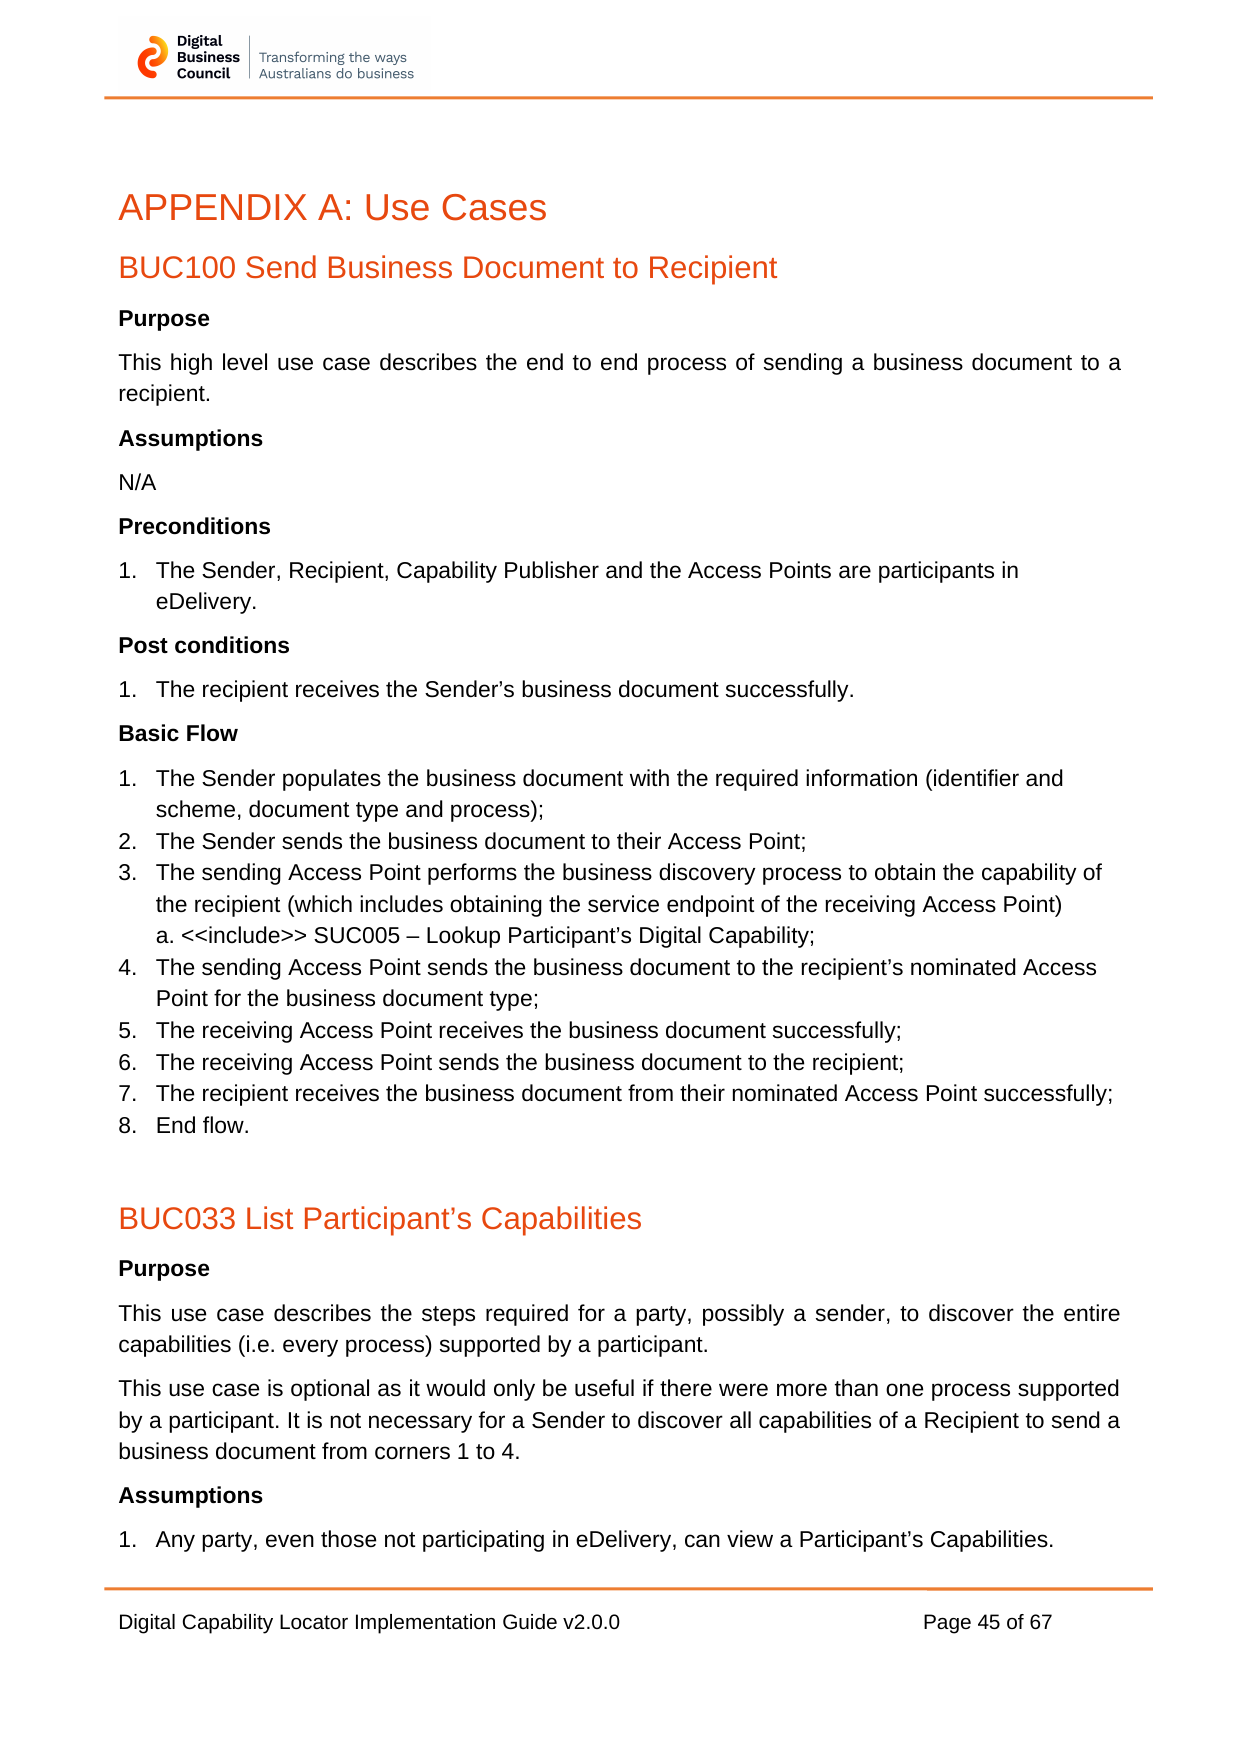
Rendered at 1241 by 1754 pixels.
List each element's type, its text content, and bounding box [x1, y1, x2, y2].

subtitle BUC033 List Participant’s Capabilities [118, 1200, 1122, 1236]
list The sending Access Point performs the business discovery process to obtain the capability of the recipient (which includes obtaining the service endpoint of the receiving Access Point) [118, 859, 1122, 917]
list Any party, even those not participating in eDelivery, can view a Participant’s Capabilities. [118, 1526, 1122, 1553]
text This use case describes the steps required for a party, possibly a sender, to discover the entire capabilities (i.e. every process) supported by a participant. [118, 1299, 1122, 1357]
text Purpose [118, 1255, 1122, 1282]
list The Sender sends the business document to their Access Point; [118, 828, 1122, 854]
text Basic Flow [118, 720, 1122, 747]
text Assumptions [118, 424, 1122, 451]
list The receiving Access Point sends the business document to the recipient; [118, 1048, 1122, 1075]
list The recipient receives the business document from their nominated Access Point successfully; [118, 1080, 1122, 1106]
picture [118, 16, 431, 95]
text N/A [118, 468, 1122, 495]
text Preconditions [118, 513, 1122, 539]
text Post conditions [118, 632, 1122, 659]
list The sending Access Point sends the business document to the recipient’s nominated Access Point for the business document type; [118, 954, 1122, 1012]
text This high level use case describes the end to end process of sending a business document to a recipient. [118, 349, 1122, 407]
list The receiving Access Point receives the business document successfully; [118, 1017, 1122, 1043]
text Assumptions [118, 1482, 1122, 1509]
subtitle BUC100 Send Business Document to Recipient [118, 249, 1122, 285]
subtitle APPENDIX A: Use Cases [118, 185, 1122, 228]
list a. <<include>> SUC005 – Lookup Participant’s Digital Capability; [156, 922, 1122, 949]
text Purpose [118, 305, 1122, 331]
list The Sender, Recipient, Capability Publisher and the Access Points are participants in eDelivery. [118, 557, 1122, 614]
list End flow. [118, 1112, 1122, 1138]
text This use case is optional as it would only be useful if there were more than one process supported by a participant. It is not necessary for a Sender to discover all capabilities of a Recipient to send a business document from corners 1 to 4. [118, 1375, 1122, 1464]
list The Sender populates the business document with the required information (identifier and scheme, document type and process); [118, 764, 1122, 822]
list The recipient receives the Sender’s business document successfully. [118, 676, 1122, 703]
